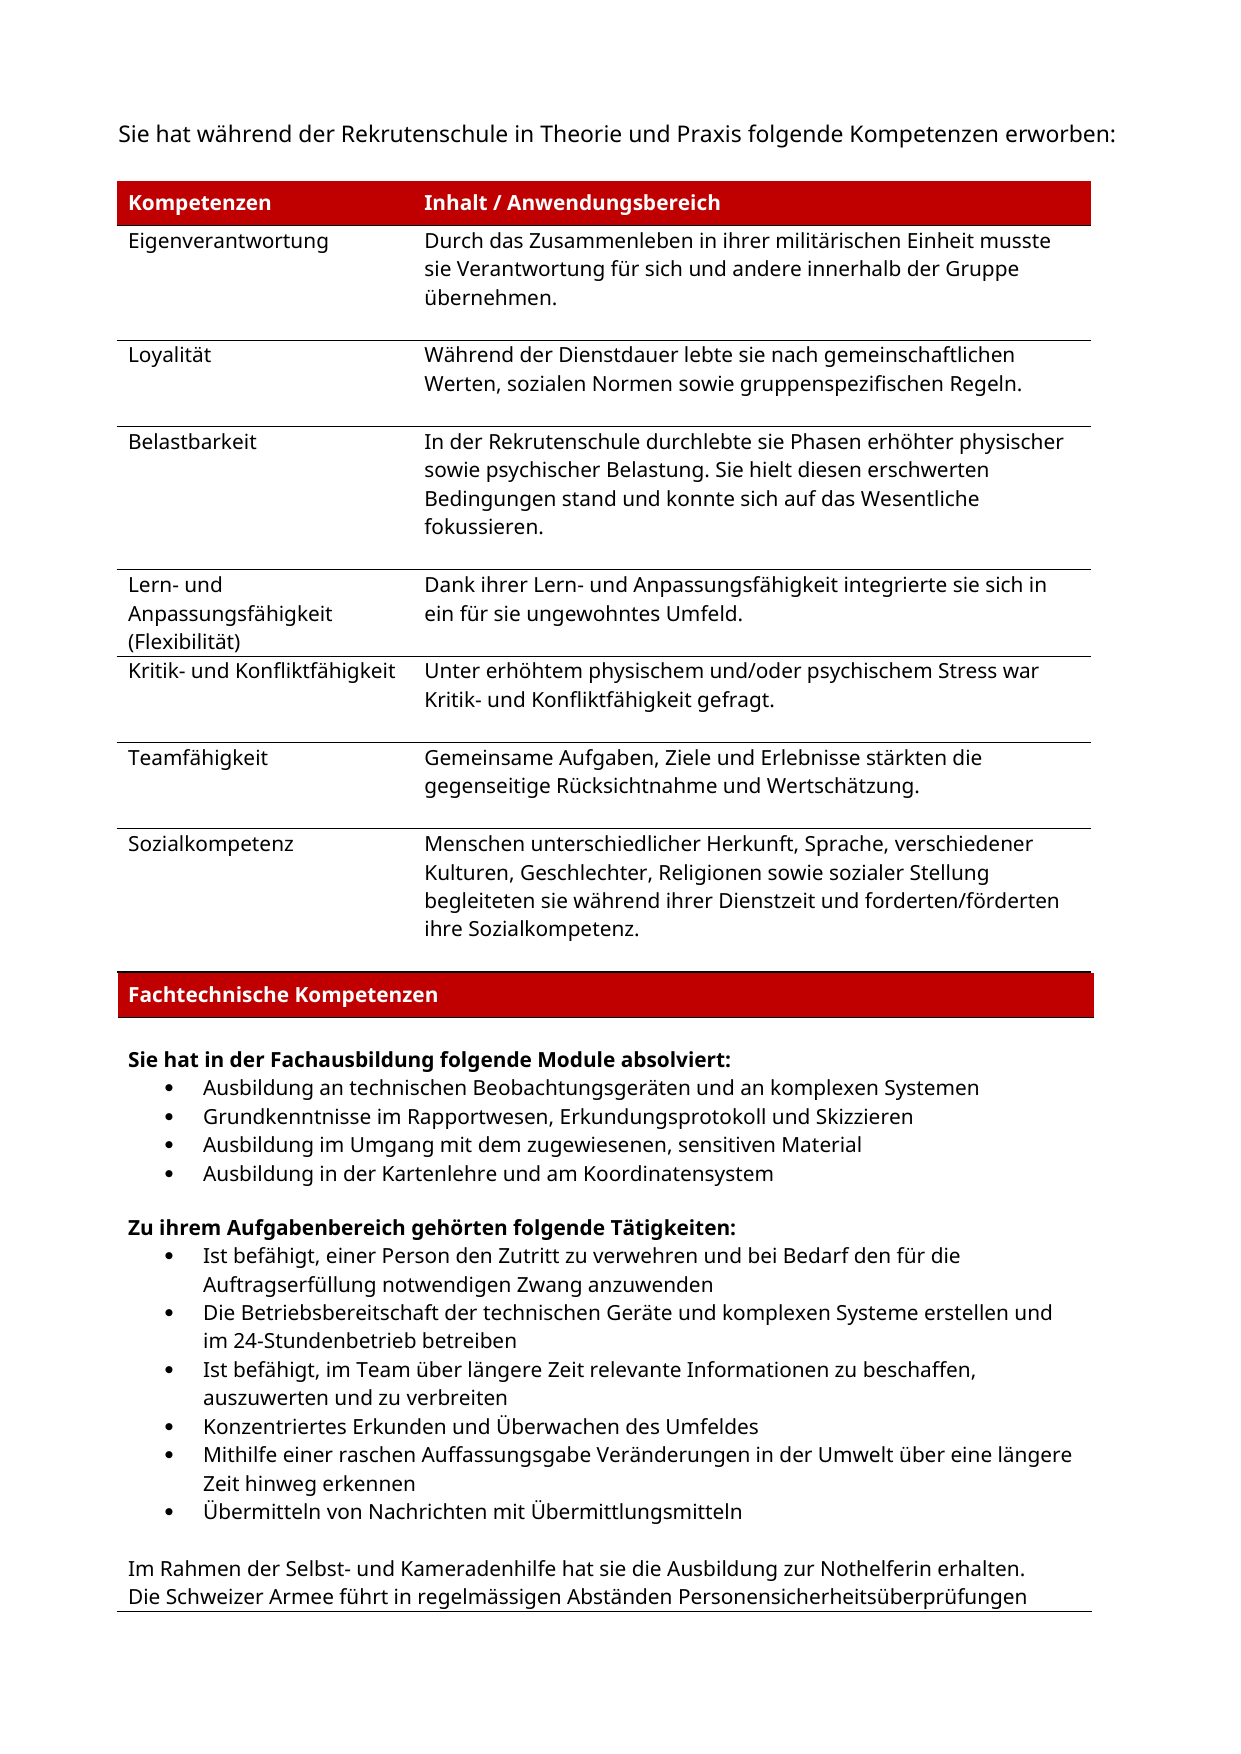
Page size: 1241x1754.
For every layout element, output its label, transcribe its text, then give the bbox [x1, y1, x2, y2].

table_cell Gemeinsame Aufgaben, Ziele und Erlebnisse stärkten die gegenseitige Rücksichtnahme und Wertschätzung. [413, 743, 1091, 828]
table_cell Menschen unterschiedlicher Herkunft, Sprache, verschiedener Kulturen, Geschlechter, Religionen sowie sozialer Stellung begleiteten sie während ihrer Dienstzeit und forderten/förderten ihre Sozialkompetenz. [413, 829, 1091, 971]
table_cell In der Rekrutenschule durchlebte sie Phasen erhöhter physischer sowie psychischer Belastung. Sie hielt diesen erschwerten Bedingungen stand und konnte sich auf das Wesentliche fokussieren. [413, 427, 1091, 569]
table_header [117, 1046, 1092, 1611]
table_cell Eigenverantwortung [117, 226, 413, 339]
table_cell Loyalität [117, 341, 413, 426]
table_cell Belastbarkeit [117, 427, 413, 569]
table_cell Lern- und Anpassungsfähigkeit (Flexibilität) [117, 570, 413, 656]
table_cell Dank ihrer Lern- und Anpassungsfähigkeit integrierte sie sich in ein für sie ungewohntes Umfeld. [413, 570, 1091, 656]
table_cell Durch das Zusammenleben in ihrer militärischen Einheit musste sie Verantwortung für sich und andere innerhalb der Gruppe übernehmen. [413, 226, 1091, 339]
table_header Kompetenzen [117, 181, 413, 225]
text Sie hat während der Rekrutenschule in Theorie und Praxis folgende Kompetenzen erworben: [118, 118, 1122, 149]
table_cell Teamfähigkeit [117, 743, 413, 828]
table_cell Sozialkompetenz [117, 829, 413, 971]
table_cell Während der Dienstdauer lebte sie nach gemeinschaftlichen Werten, sozialen Normen sowie gruppenspezifischen Regeln. [413, 341, 1091, 426]
table_cell Unter erhöhtem physischem und/oder psychischem Stress war Kritik- und Konfliktfähigkeit gefragt. [413, 657, 1091, 742]
table_header Fachtechnische Kompetenzen [118, 973, 1094, 1017]
table_header Inhalt / Anwendungsbereich [413, 181, 1091, 225]
table_cell Kritik- und Konfliktfähigkeit [117, 657, 413, 742]
